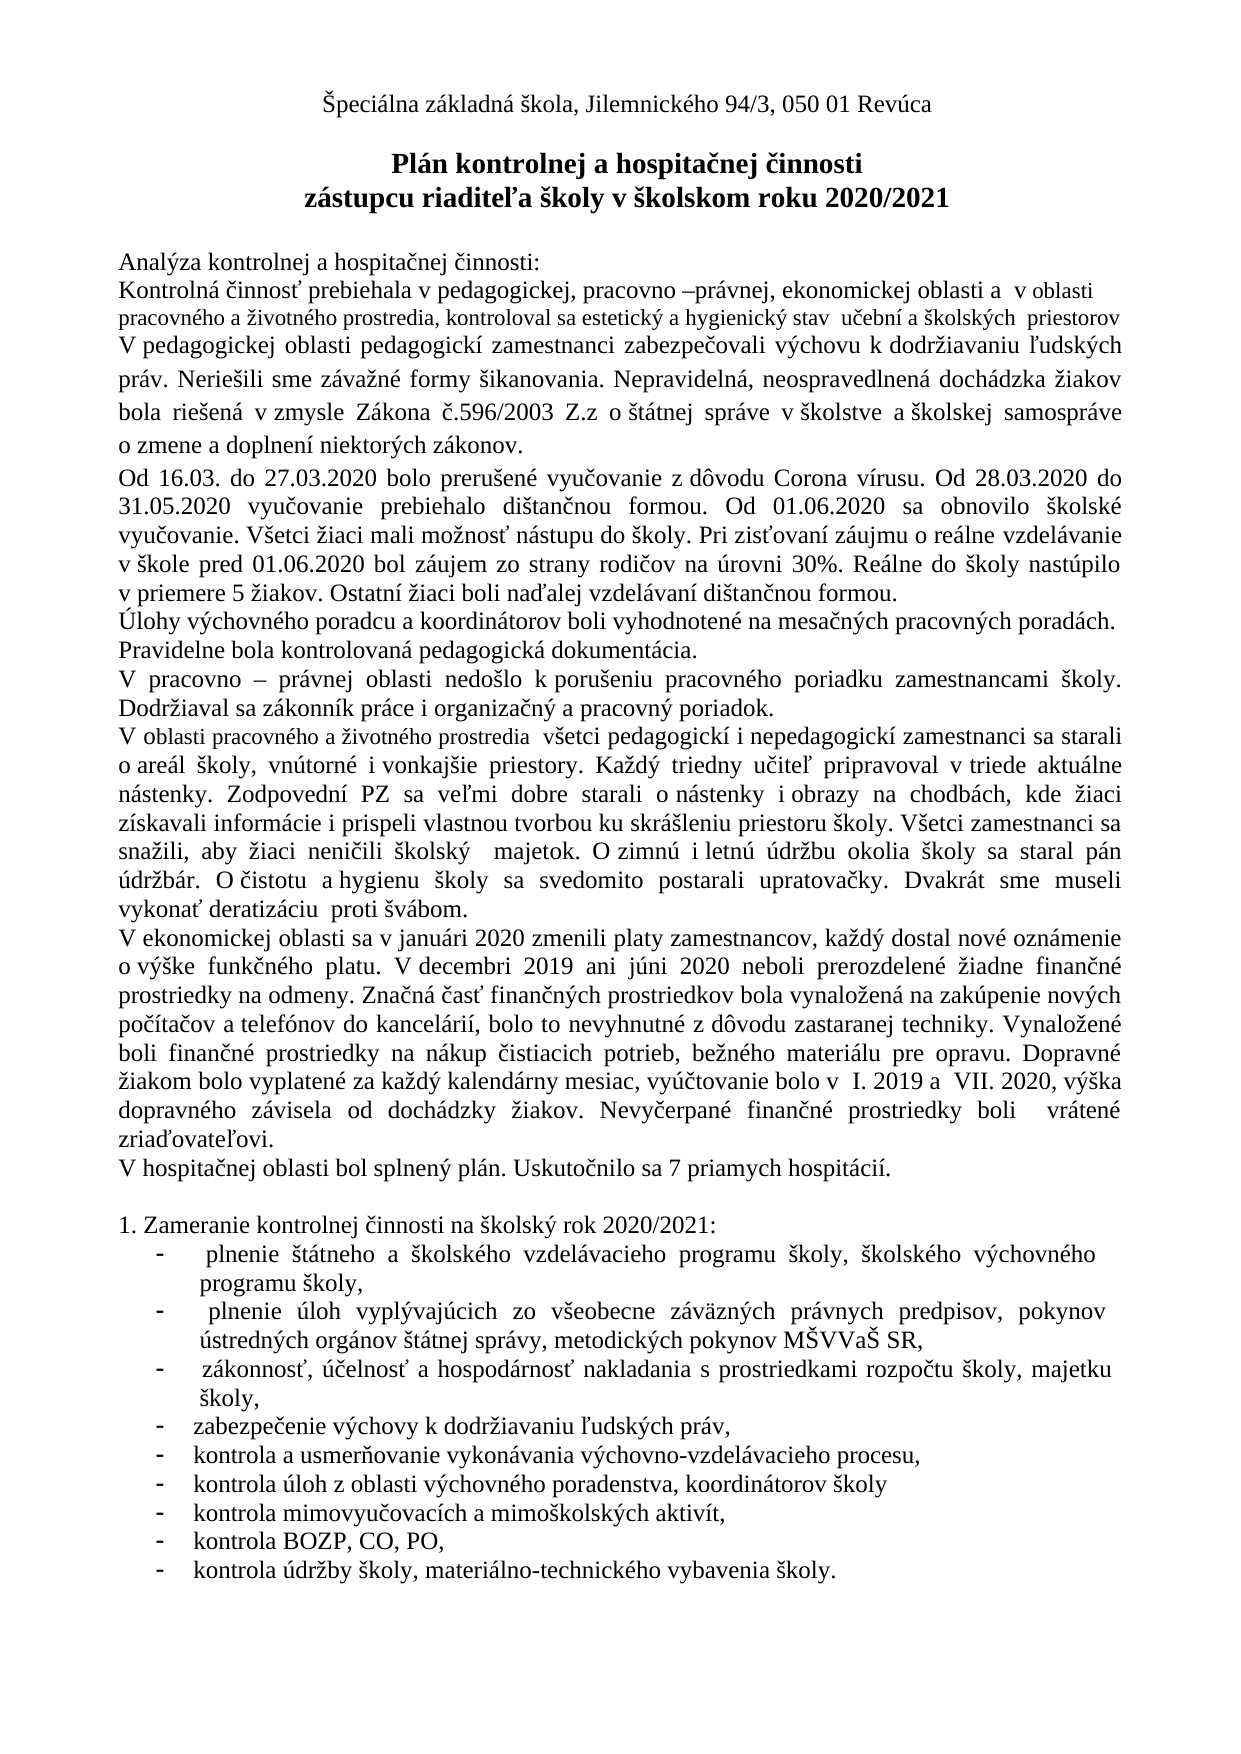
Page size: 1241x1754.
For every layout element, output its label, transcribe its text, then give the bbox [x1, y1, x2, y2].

text Plán kontrolnej a hospitačnej činnosti [99, 146, 1154, 180]
text Analýza kontrolnej a hospitačnej činnosti: [118, 247, 1122, 276]
text Kontrolná činnosť prebiehala v pedagogickej, pracovno –právnej, ekonomickej oblasti a v oblasti pracovného a životného prostredia, kontroloval sa estetický a hygienický stav učební a školských priestorov [118, 276, 1122, 331]
text V pracovno – právnej oblasti nedošlo k porušeniu pracovného poriadku zamestnancami školy. Dodržiaval sa zákonník práce i organizačný a pracovný poriadok. [118, 664, 1122, 721]
list zákonnosť, účelnosť a hospodárnosť nakladania s prostriedkami rozpočtu školy, majetku školy, [156, 1354, 1122, 1411]
text V oblasti pracovného a životného prostredia všetci pedagogickí i nepedagogickí zamestnanci sa starali o areál školy, vnútorné i vonkajšie priestory. Každý triedny učiteľ pripravoval v triede aktuálne nástenky. Zodpovední PZ sa veľmi dobre starali o nástenky i obrazy na chodbách, kde žiaci získavali informácie i prispeli vlastnou tvorbou ku skrášleniu priestoru školy. Všetci zamestnanci sa snažili, aby žiaci neničili školský majetok. O zimnú i letnú údržbu okolia školy sa staral pán údržbár. O čistotu a hygienu školy sa svedomito postarali upratovačky. Dvakrát sme museli vykonať deratizáciu proti švábom. [118, 721, 1122, 923]
list kontrola údržby školy, materiálno-technického vybavenia školy. [156, 1555, 1122, 1584]
text Pravidelne bola kontrolovaná pedagogická dokumentácia. [118, 635, 1122, 664]
list plnenie štátneho a školského vzdelávacieho programu školy, školského výchovného programu školy, [156, 1239, 1122, 1296]
list Od 16.03. do 27.03.2020 bolo prerušené vyučovanie z dôvodu Corona vírusu. Od 28.03.2020 do 31.05.2020 vyučovanie prebiehalo dištančnou formou. Od 01.06.2020 sa obnovilo školské vyučovanie. Všetci žiaci mali možnosť nástupu do školy. Pri zisťovaní záujmu o reálne vzdelávanie v škole pred 01.06.2020 bol záujem zo strany rodičov na úrovni 30%. Reálne do školy nastúpilo v priemere 5 žiakov. Ostatní žiaci boli naďalej vzdelávaní dištančnou formou. [118, 463, 1122, 606]
text V ekonomickej oblasti sa v januári 2020 zmenili platy zamestnancov, každý dostal nové oznámenie o výške funkčného platu. V decembri 2019 ani júni 2020 neboli prerozdelené žiadne finančné prostriedky na odmeny. Značná časť finančných prostriedkov bola vynaložená na zakúpenie nových počítačov a telefónov do kancelárií, bolo to nevyhnutné z dôvodu zastaranej techniky. Vynaložené boli finančné prostriedky na nákup čistiacich potrieb, bežného materiálu pre opravu. Dopravné žiakom bolo vyplatené za každý kalendárny mesiac, vyúčtovanie bolo v I. 2019 a VII. 2020, výška dopravného závisela od dochádzky žiakov. Nevyčerpané finančné prostriedky boli vrátené zriaďovateľovi. [118, 923, 1122, 1153]
list zabezpečenie výchovy k dodržiavaniu ľudských práv, [156, 1411, 1122, 1440]
list kontrola úloh z oblasti výchovného poradenstva, koordinátorov školy [156, 1469, 1122, 1498]
text V hospitačnej oblasti bol splnený plán. Uskutočnilo sa 7 priamych hospitácií. [118, 1153, 1154, 1181]
text Špeciálna základná škola, Jilemnického 94/3, 050 01 Revúca [99, 89, 1154, 117]
text Úlohy výchovného poradcu a koordinátorov boli vyhodnotené na mesačných pracovných poradách. [118, 606, 1122, 635]
list V pedagogickej oblasti pedagogickí zamestnanci zabezpečovali výchovu k dodržiavaniu ľudských práv. Neriešili sme závažné formy šikanovania. Nepravidelná, neospravedlnená dochádzka žiakov bola riešená v zmysle Zákona č.596/2003 Z.z o štátnej správe v školstve a školskej samospráve o zmene a doplnení niektorých zákonov. [118, 331, 1122, 458]
list kontrola BOZP, CO, PO, [156, 1526, 1122, 1555]
list kontrola a usmerňovanie vykonávania výchovno-vzdelávacieho procesu, [156, 1440, 1122, 1469]
list kontrola mimovyučovacích a mimoškolských aktivít, [156, 1498, 1122, 1526]
text 1. Zameranie kontrolnej činnosti na školský rok 2020/2021: [118, 1210, 1122, 1239]
list plnenie úloh vyplývajúcich zo všeobecne záväzných právnych predpisov, pokynov ústredných orgánov štátnej správy, metodických pokynov MŠVVaŠ SR, [156, 1296, 1122, 1354]
text zástupcu riaditeľa školy v školskom roku 2020/2021 [99, 180, 1154, 213]
